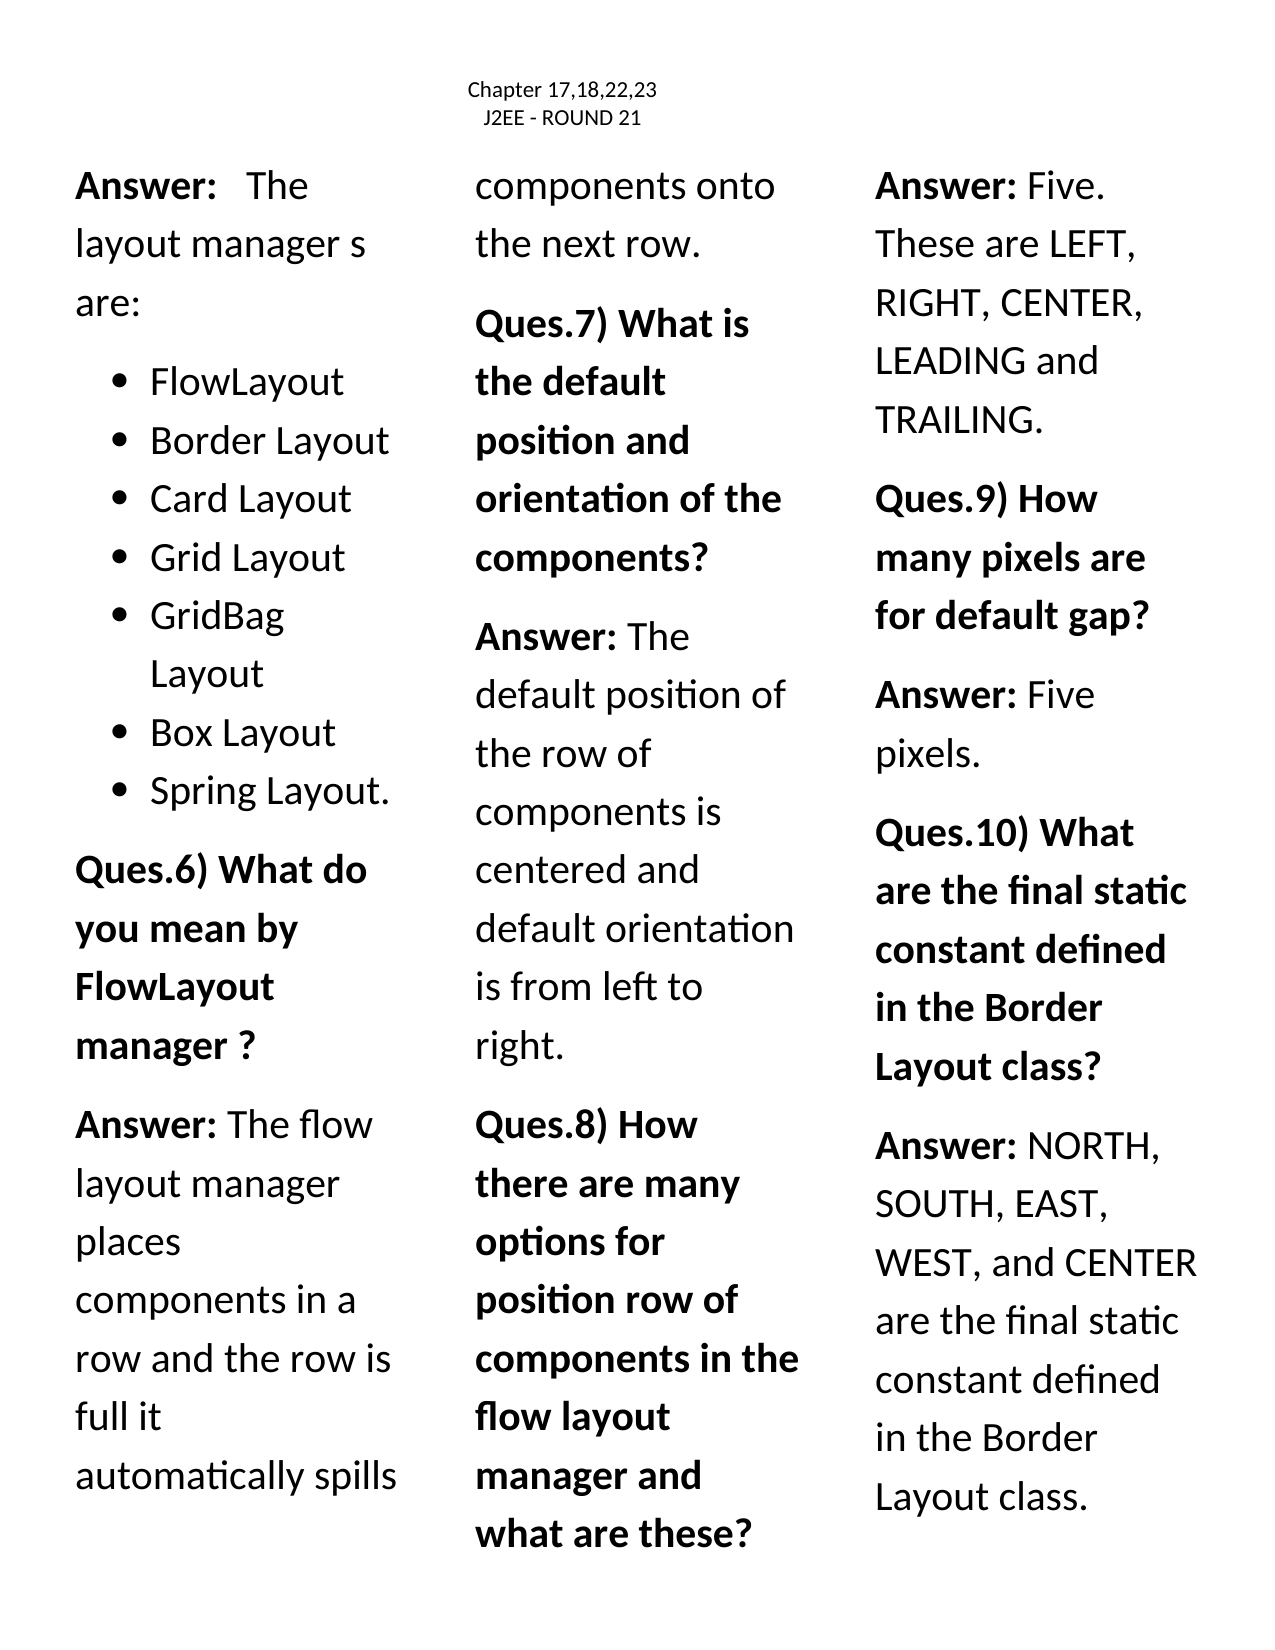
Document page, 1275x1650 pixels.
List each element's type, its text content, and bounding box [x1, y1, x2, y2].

text Ques.10) What are the final static constant defined in the Border Layout class? [875, 806, 1200, 1091]
list Card Layout [112, 472, 400, 523]
text Answer: NORTH, SOUTH, EAST, WEST, and CENTER are the final static constant defined in the Border Layout class. [875, 1119, 1200, 1520]
list Spring Layout. [112, 764, 400, 815]
text Answer: The default position of the row of components is centered and default orientation is from left to right. [475, 610, 800, 1070]
text Ques.8) How there are many options for position row of components in the flow layout manager and what are these? [475, 1098, 800, 1558]
text Ques.6) What do you mean by FlowLayout manager ? [75, 843, 400, 1070]
text Answer: Five. These are LEFT, RIGHT, CENTER, LEADING and TRAILING. [875, 159, 1200, 444]
text Ques.9) How many pixels are for default gap? [875, 472, 1200, 640]
list Grid Layout [112, 531, 400, 581]
list GridBag Layout [112, 589, 400, 698]
text Answer: The flow layout manager places components in a row and the row is full it automatically spills components onto the next row. [75, 1098, 400, 1499]
text Answer: Five pixels. [875, 668, 1200, 777]
list FlowLayout [112, 355, 400, 406]
list Box Layout [112, 706, 400, 757]
text Answer: The flow layout manager places components in a row and the row is full it automatically spills components onto the next row. [475, 159, 800, 268]
list Border Layout [112, 414, 400, 464]
text Answer: The layout manager s are: [75, 159, 400, 327]
text Ques.7) What is the default position and orientation of the components? [475, 297, 800, 581]
